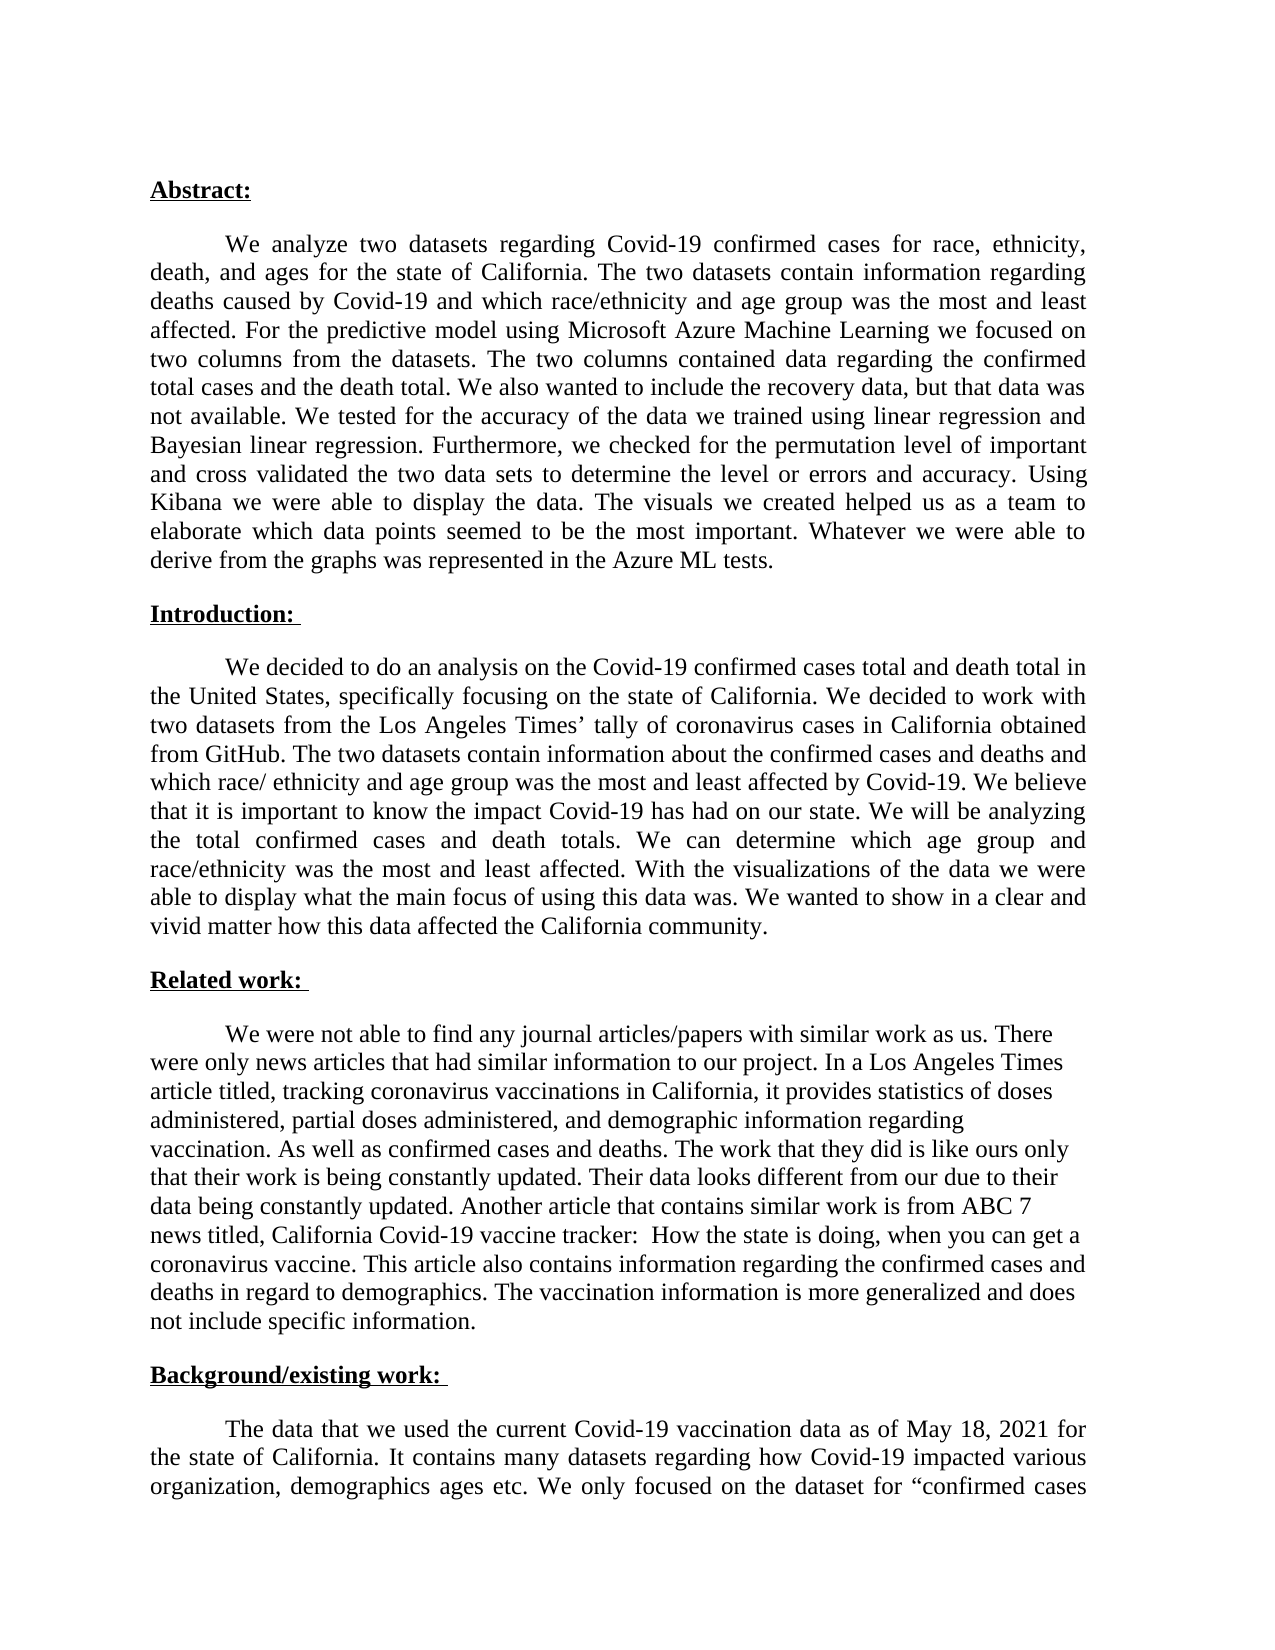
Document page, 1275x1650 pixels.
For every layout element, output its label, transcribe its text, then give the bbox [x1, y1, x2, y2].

text Related work: [150, 965, 1087, 994]
text We were not able to find any journal articles/papers with similar work as us. There were only news articles that had similar information to our project. In a Los Angeles Times article titled, tracking coronavirus vaccinations in California, it provides statistics of doses administered, partial doses administered, and demographic information regarding vaccination. As well as confirmed cases and deaths. The work that they did is like ours only that their work is being constantly updated. Their data looks different from our due to their data being constantly updated. Another article that contains similar work is from ABC 7 news titled, California Covid-19 vaccine tracker: How the state is doing, when you can get a coronavirus vaccine. This article also contains information regarding the confirmed cases and deaths in regard to demographics. The vaccination information is more generalized and does not include specific information. [150, 1019, 1087, 1335]
text Background/existing work: [150, 1360, 1087, 1389]
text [150, 1414, 1087, 1500]
text We analyze two datasets regarding Covid-19 confirmed cases for race, ethnicity, death, and ages for the state of California. The two datasets contain information regarding deaths caused by Covid-19 and which race/ethnicity and age group was the most and least affected. For the predictive model using Microsoft Azure Machine Learning we focused on two columns from the datasets. The two columns contained data regarding the confirmed total cases and the death total. We also wanted to include the recovery data, but that data was not available. We tested for the accuracy of the data we trained using linear regression and Bayesian linear regression. Furthermore, we checked for the permutation level of important and cross validated the two data sets to determine the level or errors and accuracy. Using Kibana we were able to display the data. The visuals we created helped us as a team to elaborate which data points seemed to be the most important. Whatever we were able to derive from the graphs was represented in the Azure ML tests. [150, 229, 1087, 574]
text Introduction: [150, 599, 1087, 627]
text We decided to do an analysis on the Covid-19 confirmed cases total and death total in the United States, specifically focusing on the state of California. We decided to work with two datasets from the Los Angeles Times’ tally of coronavirus cases in California obtained from GitHub. The two datasets contain information about the confirmed cases and deaths and which race/ ethnicity and age group was the most and least affected by Covid-19. We believe that it is important to know the impact Covid-19 has had on our state. We will be analyzing the total confirmed cases and death totals. We can determine which age group and race/ethnicity was the most and least affected. With the visualizations of the data we were able to display what the main focus of using this data was. We wanted to show in a clear and vivid matter how this data affected the California community. [150, 652, 1087, 940]
text Abstract: [150, 175, 1087, 204]
